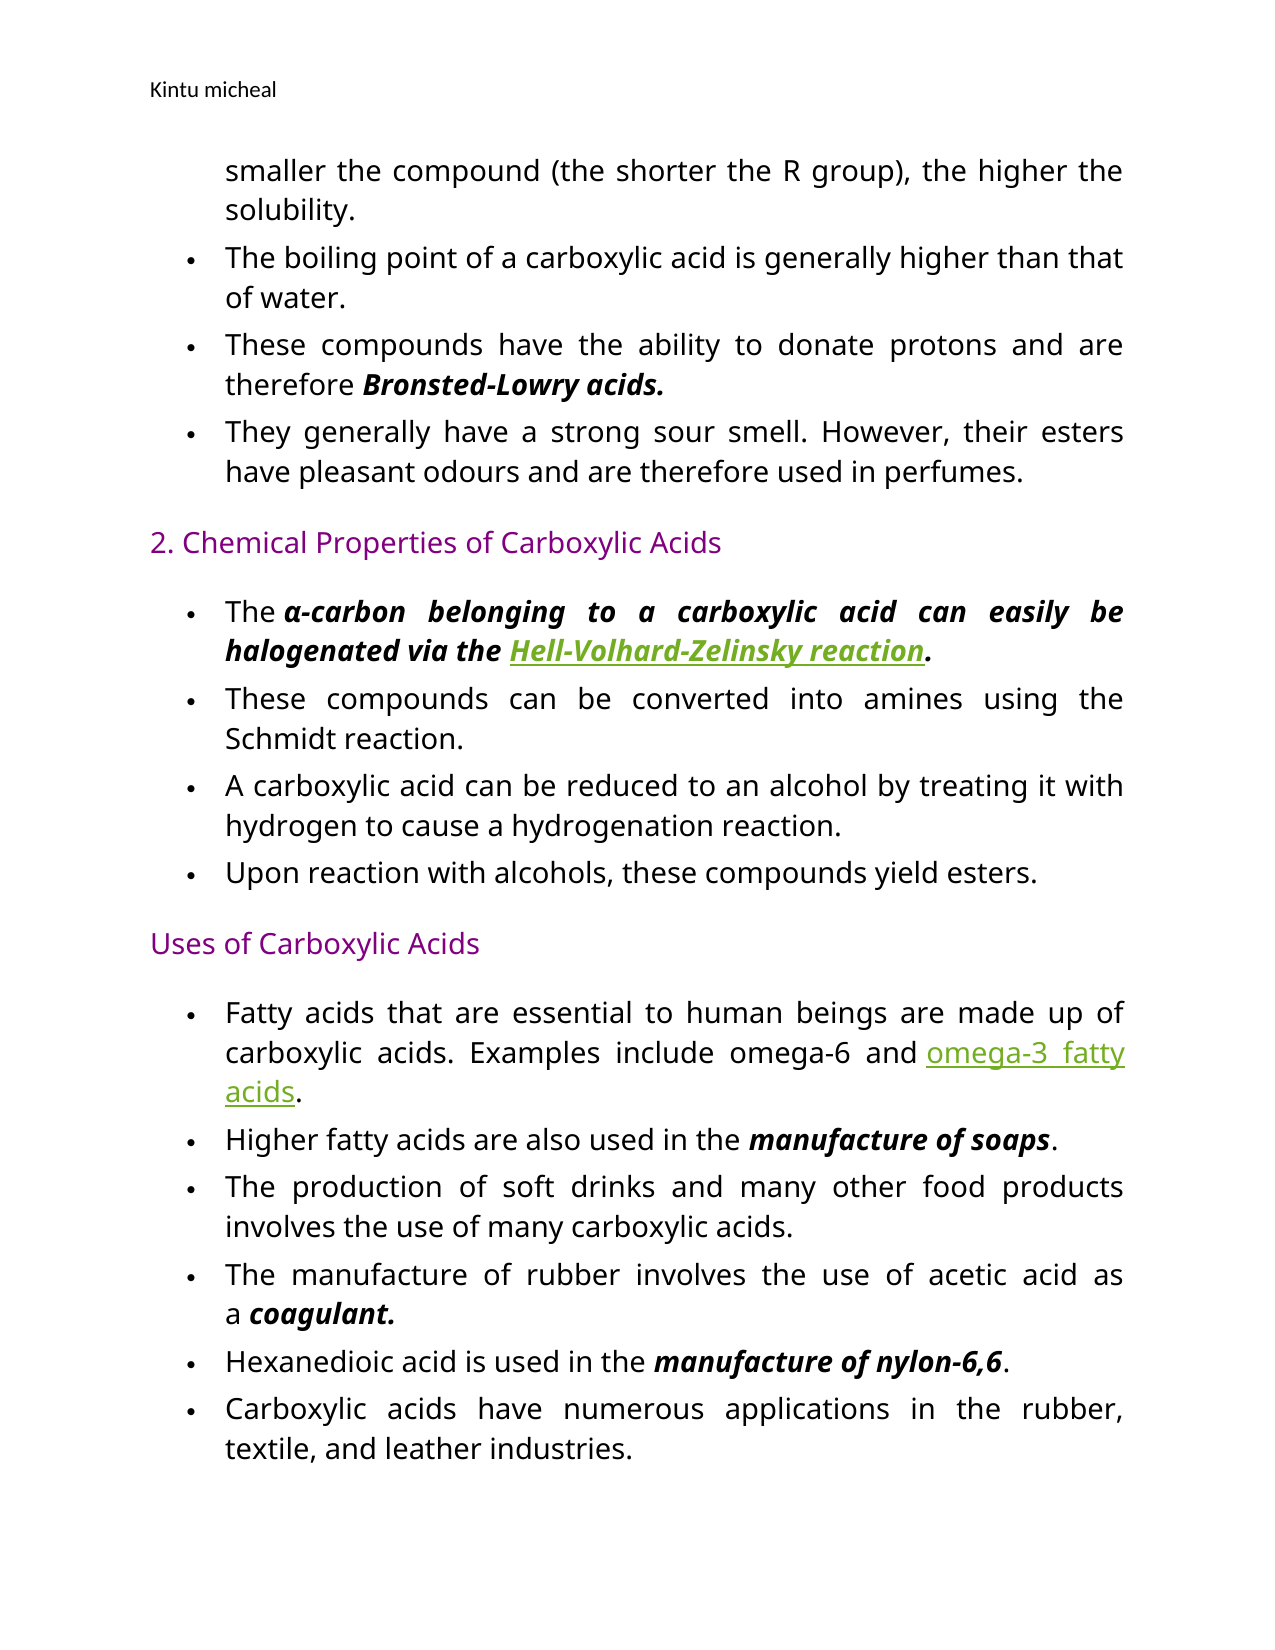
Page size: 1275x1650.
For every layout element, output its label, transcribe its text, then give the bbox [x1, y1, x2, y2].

list The manufacture of rubber involves the use of acetic acid as a coagulant. [187, 1254, 1125, 1333]
list They generally have a strong sour smell. However, their esters have pleasant odours and are therefore used in perfumes. [187, 412, 1125, 491]
list These compounds have the ability to donate protons and are therefore Bronsted-Lowry acids. [187, 324, 1125, 404]
list Higher fatty acids are also used in the manufacture of soaps. [187, 1119, 1125, 1159]
subtitle 2. Chemical Properties of Carboxylic Acids [150, 522, 1125, 562]
list The production of soft drinks and many other food products involves the use of many carboxylic acids. [187, 1167, 1125, 1246]
list Carboxylic acids have numerous applications in the rubber, textile, and leather industries. [187, 1389, 1125, 1468]
list The boiling point of a carboxylic acid is generally higher than that of water. [187, 237, 1125, 317]
subtitle Uses of Carboxylic Acids [150, 923, 1125, 963]
list The α-carbon belonging to a carboxylic acid can easily be halogenated via the Hell-Volhard-Zelinsky reaction. [187, 591, 1125, 670]
list Fatty acids that are essential to human beings are made up of carboxylic acids. Examples include omega-6 and omega-3 fatty acids. [187, 992, 1125, 1111]
list Hexanedioic acid is used in the manufacture of nylon-6,6. [187, 1341, 1125, 1381]
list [187, 150, 1125, 229]
list Upon reaction with alcohols, these compounds yield esters. [187, 853, 1125, 892]
list A carboxylic acid can be reduced to an alcohol by treating it with hydrogen to cause a hydrogenation reaction. [187, 765, 1125, 845]
list These compounds can be converted into amines using the Schmidt reaction. [187, 678, 1125, 758]
